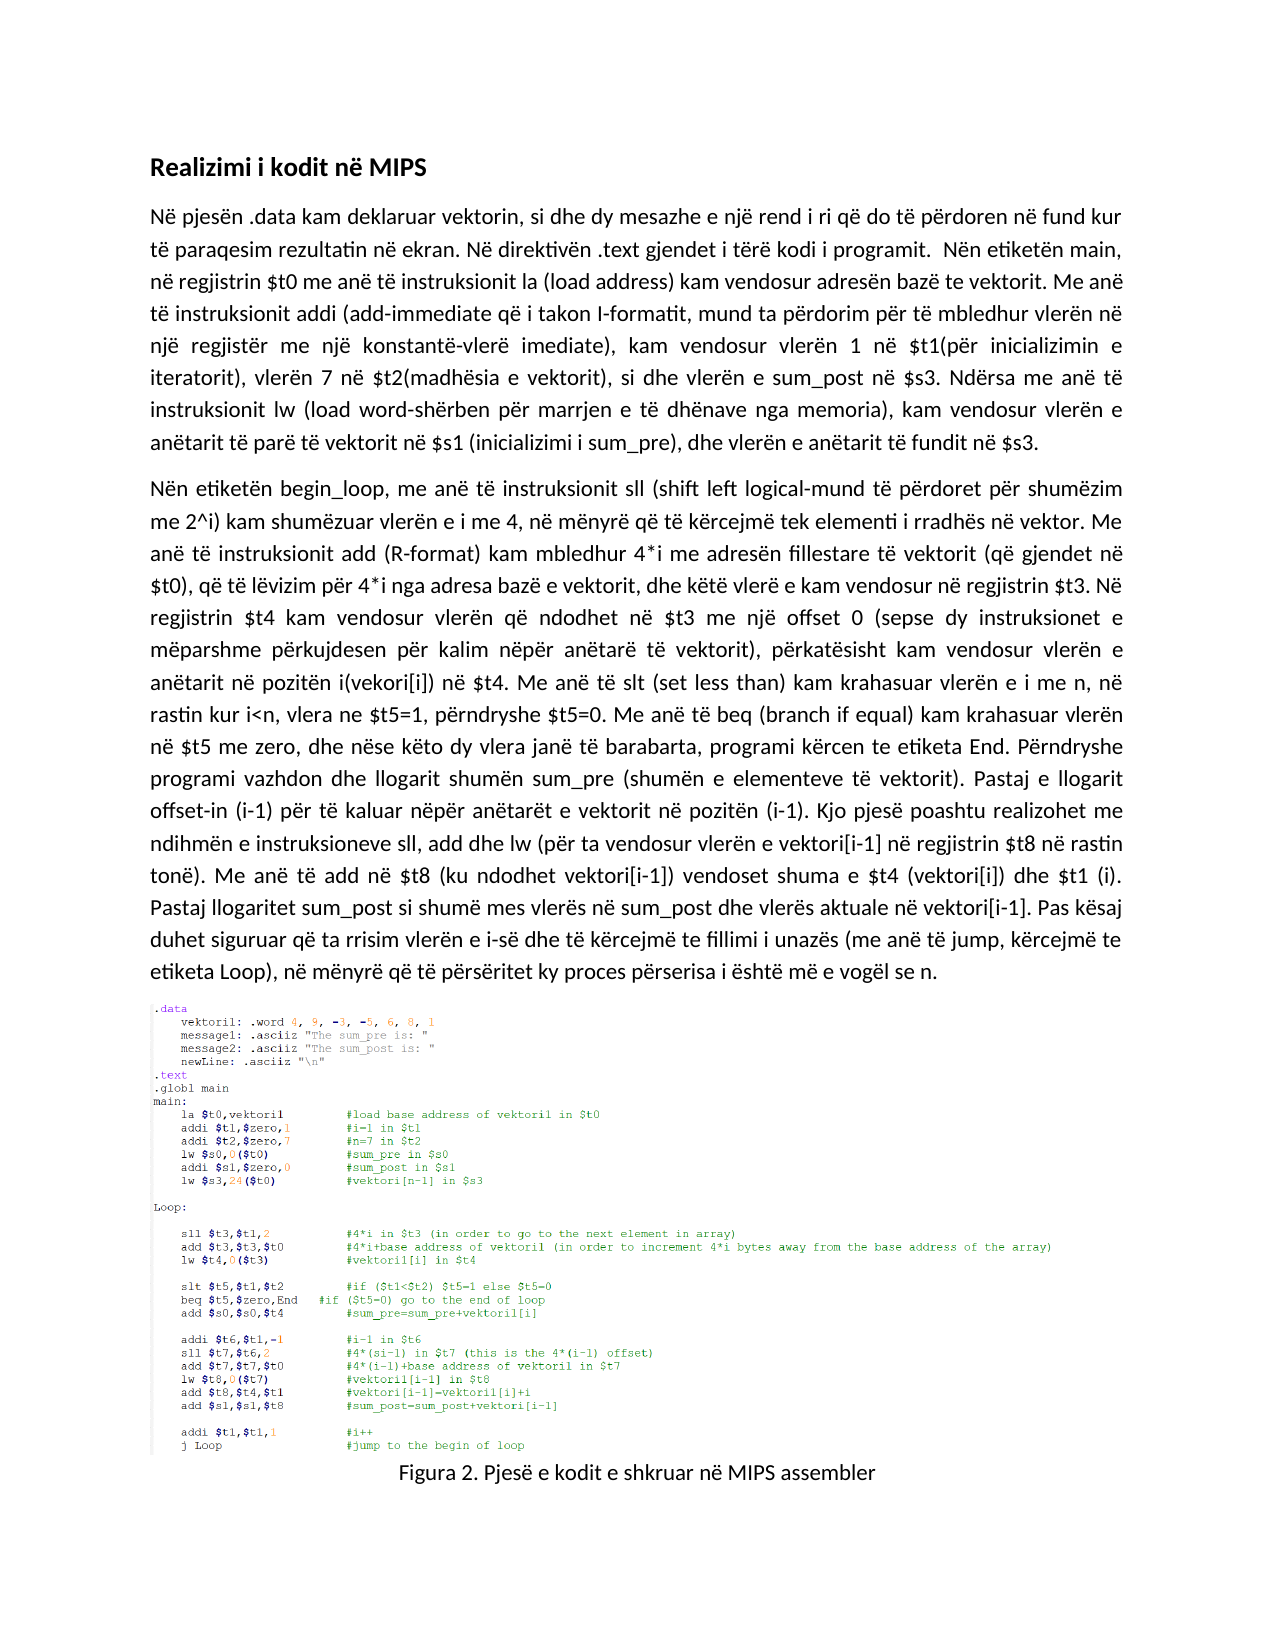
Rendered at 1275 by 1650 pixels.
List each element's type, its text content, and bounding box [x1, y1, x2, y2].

text Figura 2. Pjesë e kodit e shkruar në MIPS assembler [150, 1458, 1125, 1486]
subtitle Realizimi i kodit në MIPS [150, 150, 1125, 183]
text Nën etiketën begin_loop, me anë të instruksionit sll (shift left logical-mund të përdoret për shumëzim me 2^i) kam shumëzuar vlerën e i me 4, në mënyrë që të kërcejmë tek elementi i rradhës në vektor. Me anë të instruksionit add (R-format) kam mbledhur 4*i me adresën fillestare të vektorit (që gjendet në $t0), që të lëvizim për 4*i nga adresa bazë e vektorit, dhe këtë vlerë e kam vendosur në regjistrin $t3. Në regjistrin $t4 kam vendosur vlerën që ndodhet në $t3 me një offset 0 (sepse dy instruksionet e mëparshme përkujdesen për kalim nëpër anëtarë të vektorit), përkatësisht kam vendosur vlerën e anëtarit në pozitën i(vekori[i]) në $t4. Me anë të slt (set less than) kam krahasuar vlerën e i me n, në rastin kur i<n, vlera ne $t5=1, përndryshe $t5=0. Me anë të beq (branch if equal) kam krahasuar vlerën në $t5 me zero, dhe nëse këto dy vlera janë të barabarta, programi kërcen te etiketa End. Përndryshe programi vazhdon dhe llogarit shumën sum_pre (shumën e elementeve të vektorit). Pastaj e llogarit offset-in (i-1) për të kaluar nëpër anëtarët e vektorit në pozitën (i-1). Kjo pjesë poashtu realizohet me ndihmën e instruksioneve sll, add dhe lw (për ta vendosur vlerën e vektori[i-1] në regjistrin $t8 në rastin tonë). Me anë të add në $t8 (ku ndodhet vektori[i-1]) vendoset shuma e $t4 (vektori[i]) dhe $t1 (i). Pastaj llogaritet sum_post si shumë mes vlerës në sum_post dhe vlerës aktuale në vektori[i-1]. Pas kësaj duhet siguruar që ta rrisim vlerën e i-së dhe të kërcejmë te fillimi i unazës (me anë të jump, kërcejmë te etiketa Loop), në mënyrë që të përsëritet ky proces përserisa i është më e vogël se n. [150, 474, 1125, 985]
text Në pjesën .data kam deklaruar vektorin, si dhe dy mesazhe e një rend i ri që do të përdoren në fund kur të paraqesim rezultatin në ekran. Në direktivën .text gjendet i tërë kodi i programit. Nën etiketën main, në regjistrin $t0 me anë të instruksionit la (load address) kam vendosur adresën bazë te vektorit. Me anë të instruksionit addi (add-immediate që i takon I-formatit, mund ta përdorim për të mbledhur vlerën në një regjistër me një konstantë-vlerë imediate), kam vendosur vlerën 1 në $t1(për inicializimin e iteratorit), vlerën 7 në $t2(madhësia e vektorit), si dhe vlerën e sum_post në $s3. Ndërsa me anë të instruksionit lw (load word-shërben për marrjen e të dhënave nga memoria), kam vendosur vlerën e anëtarit të parë të vektorit në $s1 (inicializimi i sum_pre), dhe vlerën e anëtarit të fundit në $s3. [150, 202, 1125, 456]
picture [150, 1004, 1054, 1455]
